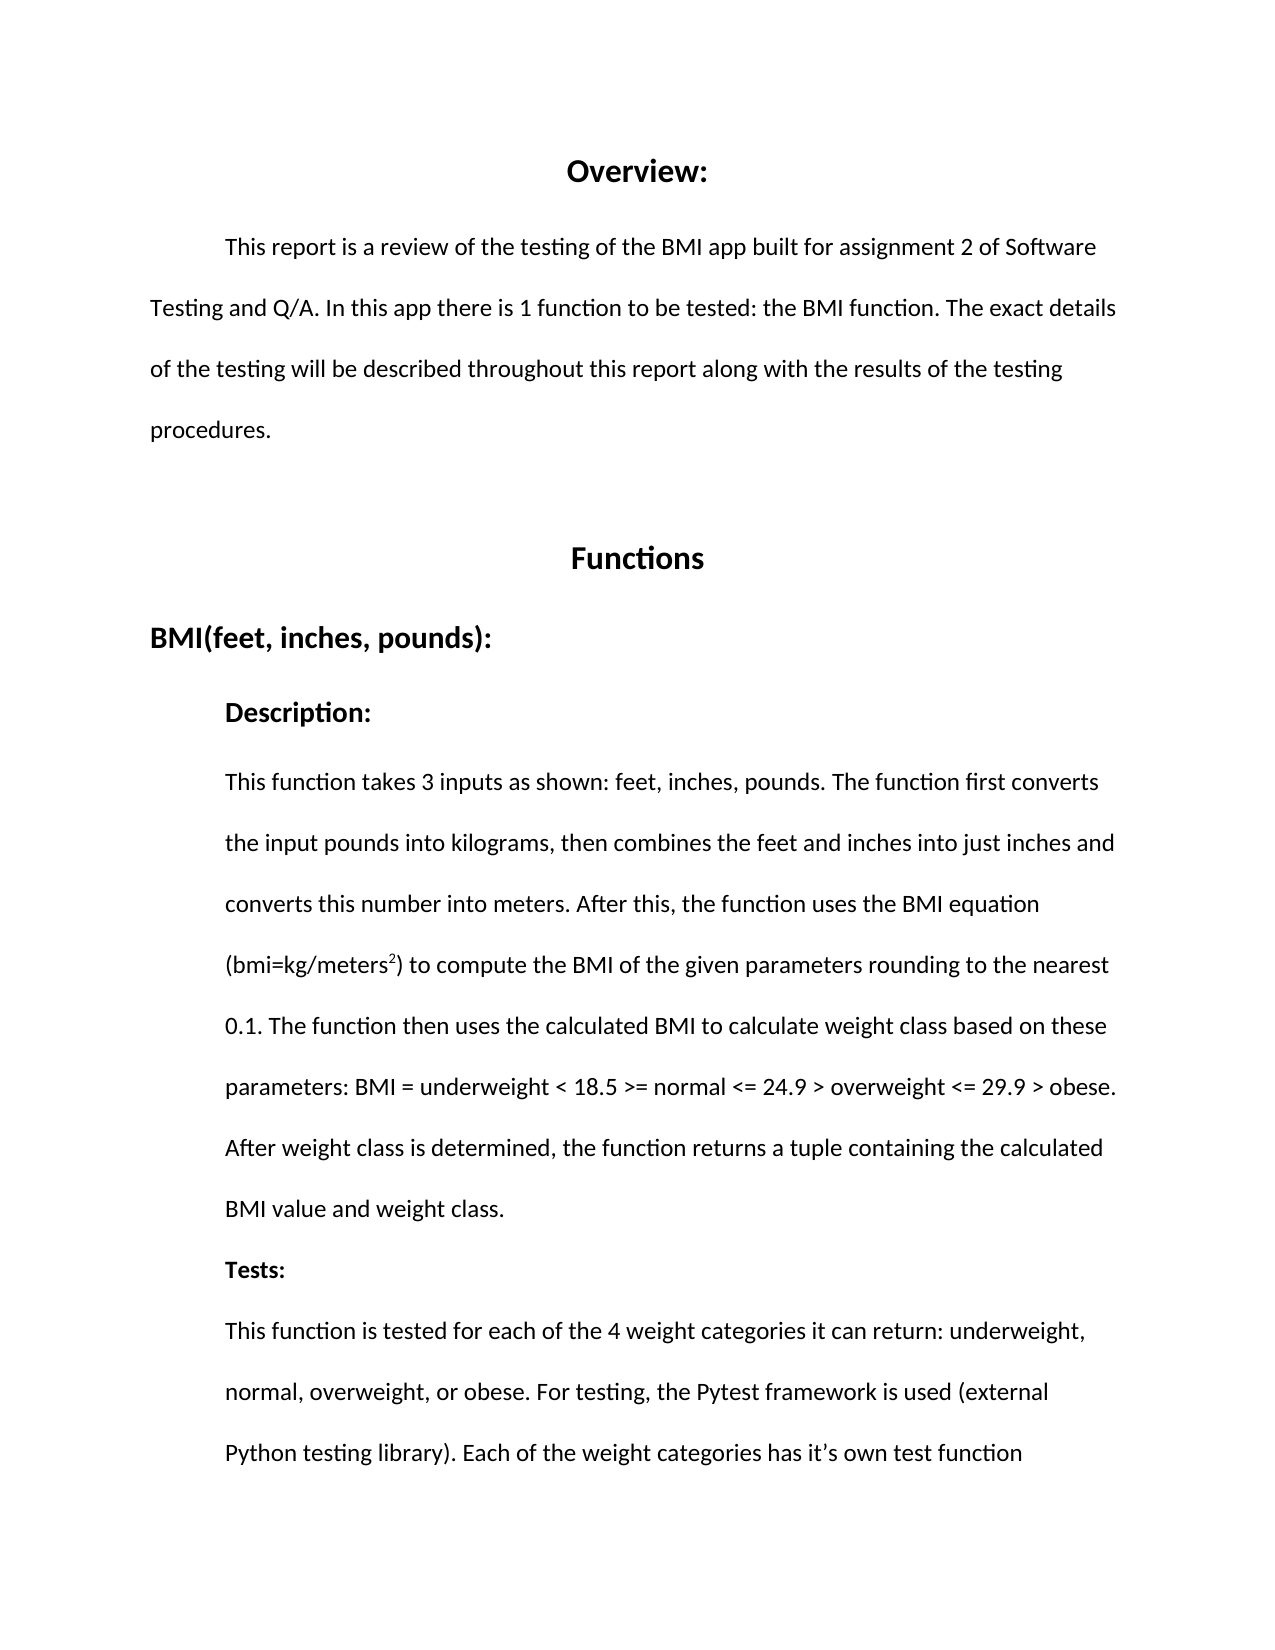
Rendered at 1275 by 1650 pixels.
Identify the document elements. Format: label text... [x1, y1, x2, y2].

text Functions [150, 537, 1125, 577]
text Description: [150, 694, 1125, 730]
text BMI(feet, inches, pounds): [150, 618, 1125, 656]
text Tests: [225, 1254, 1125, 1284]
text This report is a review of the testing of the BMI app built for assignment 2 of Software Testing and Q/A. In this app there is 1 function to be tested: the BMI function. The exact details of the testing will be described throughout this report along with the results of the testing procedures. [150, 231, 1125, 445]
text This function takes 3 inputs as shown: feet, inches, pounds. The function first converts the input pounds into kilograms, then combines the feet and inches into just inches and converts this number into meters. After this, the function uses the BMI equation (bmi=kg/meters2) to compute the BMI of the given parameters rounding to the nearest 0.1. The function then uses the calculated BMI to calculate weight class based on these parameters: BMI = underweight < 18.5 >= normal <= 24.9 > overweight <= 29.9 > obese. After weight class is determined, the function returns a tuple containing the calculated BMI value and weight class. [225, 766, 1125, 1223]
text Overview: [150, 150, 1125, 191]
